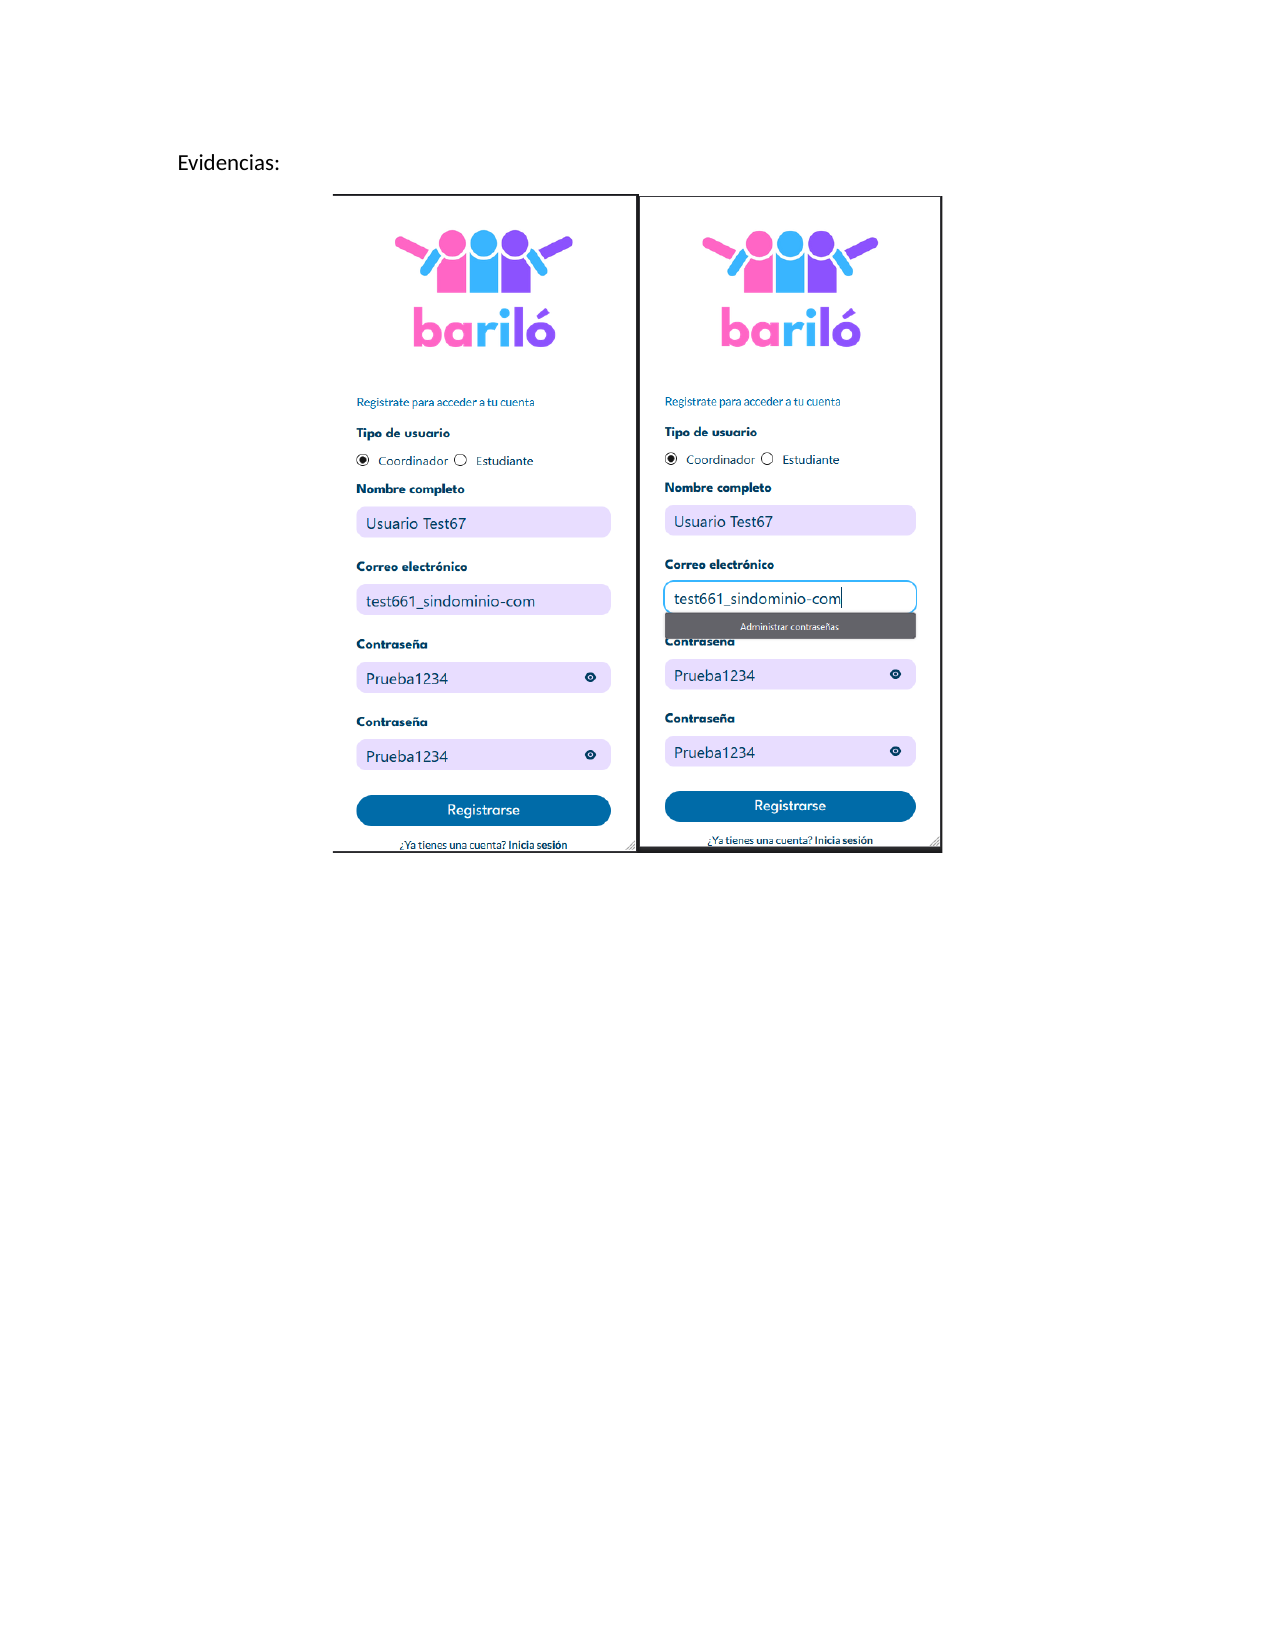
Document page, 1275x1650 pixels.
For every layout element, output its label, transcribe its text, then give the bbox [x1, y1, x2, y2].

text Evidencias: [177, 148, 1098, 176]
picture [332, 194, 943, 853]
